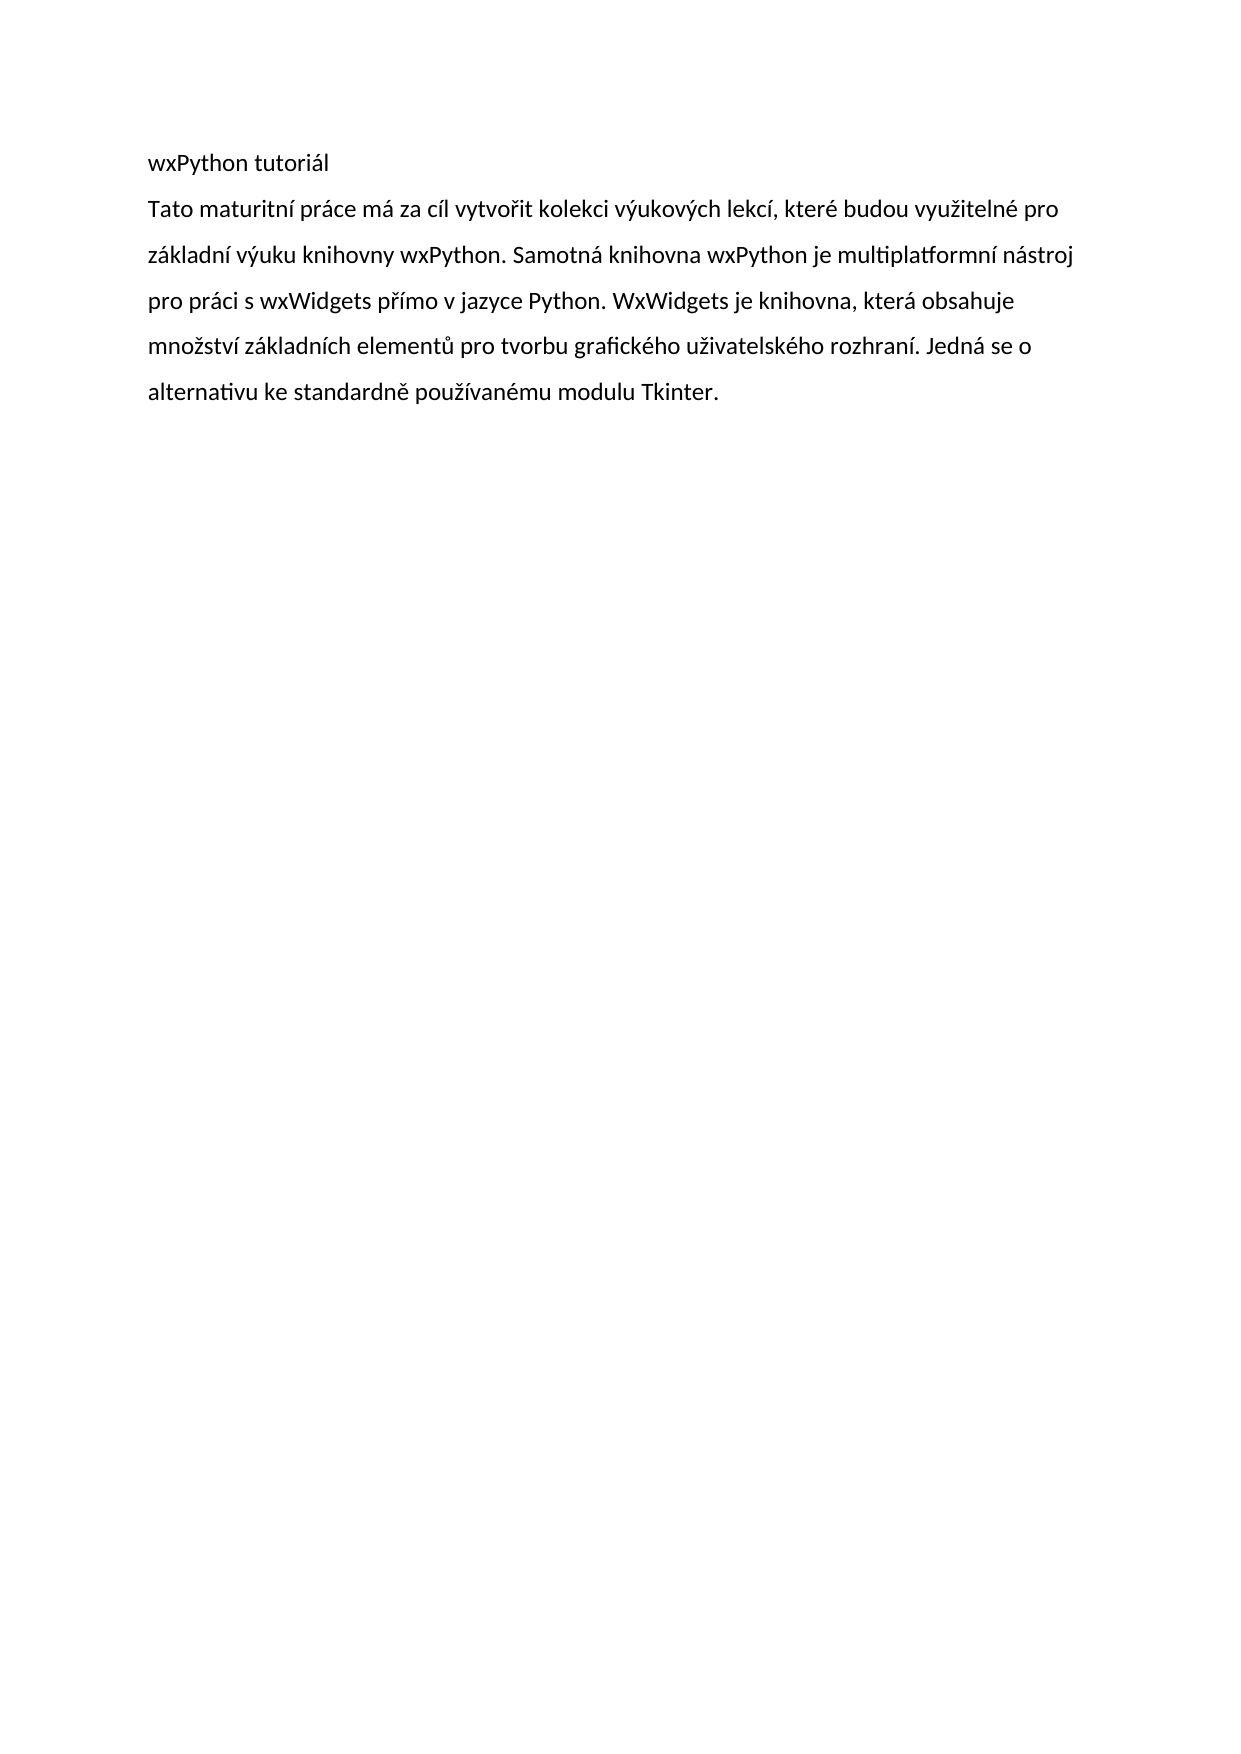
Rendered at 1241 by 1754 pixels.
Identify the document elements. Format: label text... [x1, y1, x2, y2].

text wxPython tutoriál Tato maturitní práce má za cíl vytvořit kolekci výukových lekcí, které budou využitelné pro základní výuku knihovny wxPython. Samotná knihovna wxPython je multiplatformní nástroj pro práci s wxWidgets přímo v jazyce Python. WxWidgets je knihovna, která obsahuje množství základních elementů pro tvorbu grafického uživatelského rozhraní. Jedná se o alternativu ke standardně používanému modulu Tkinter. [148, 148, 1093, 407]
